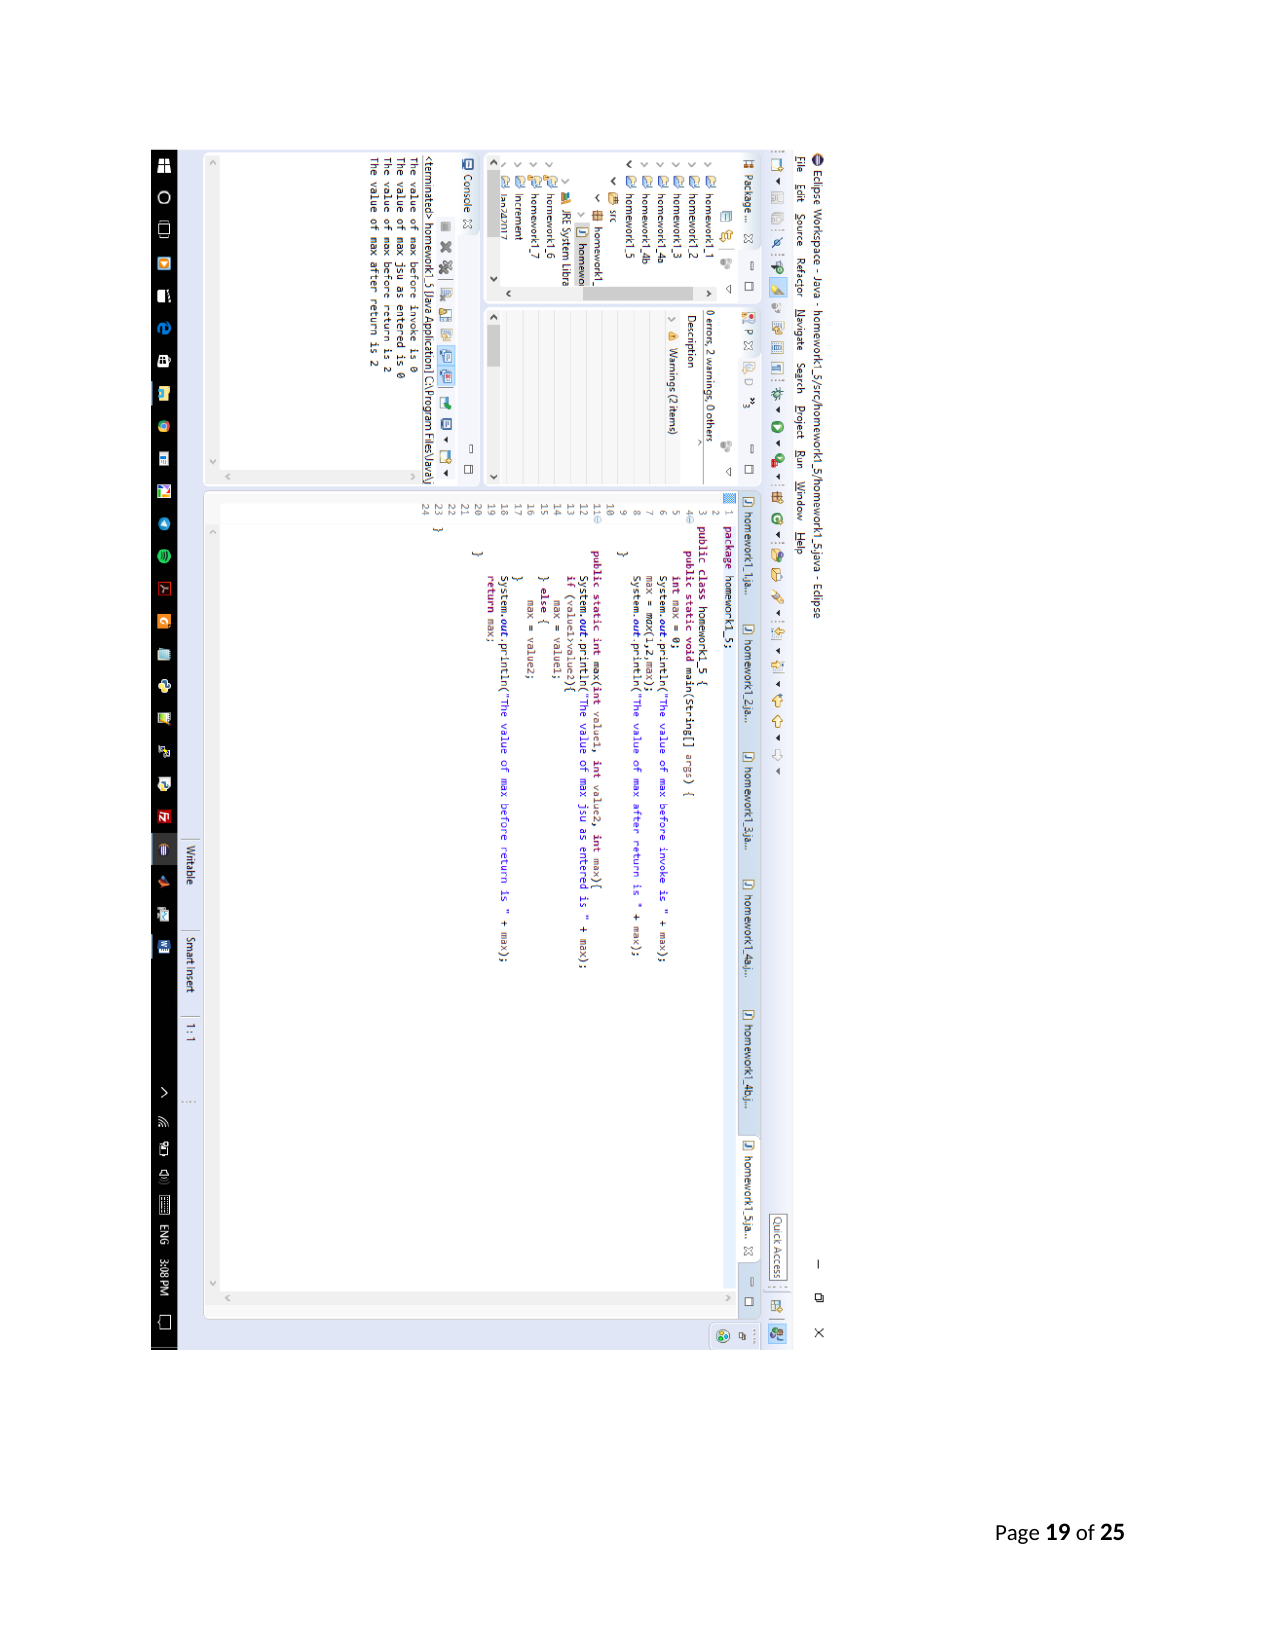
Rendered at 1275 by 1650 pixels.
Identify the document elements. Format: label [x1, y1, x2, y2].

picture [151, 151, 826, 1350]
